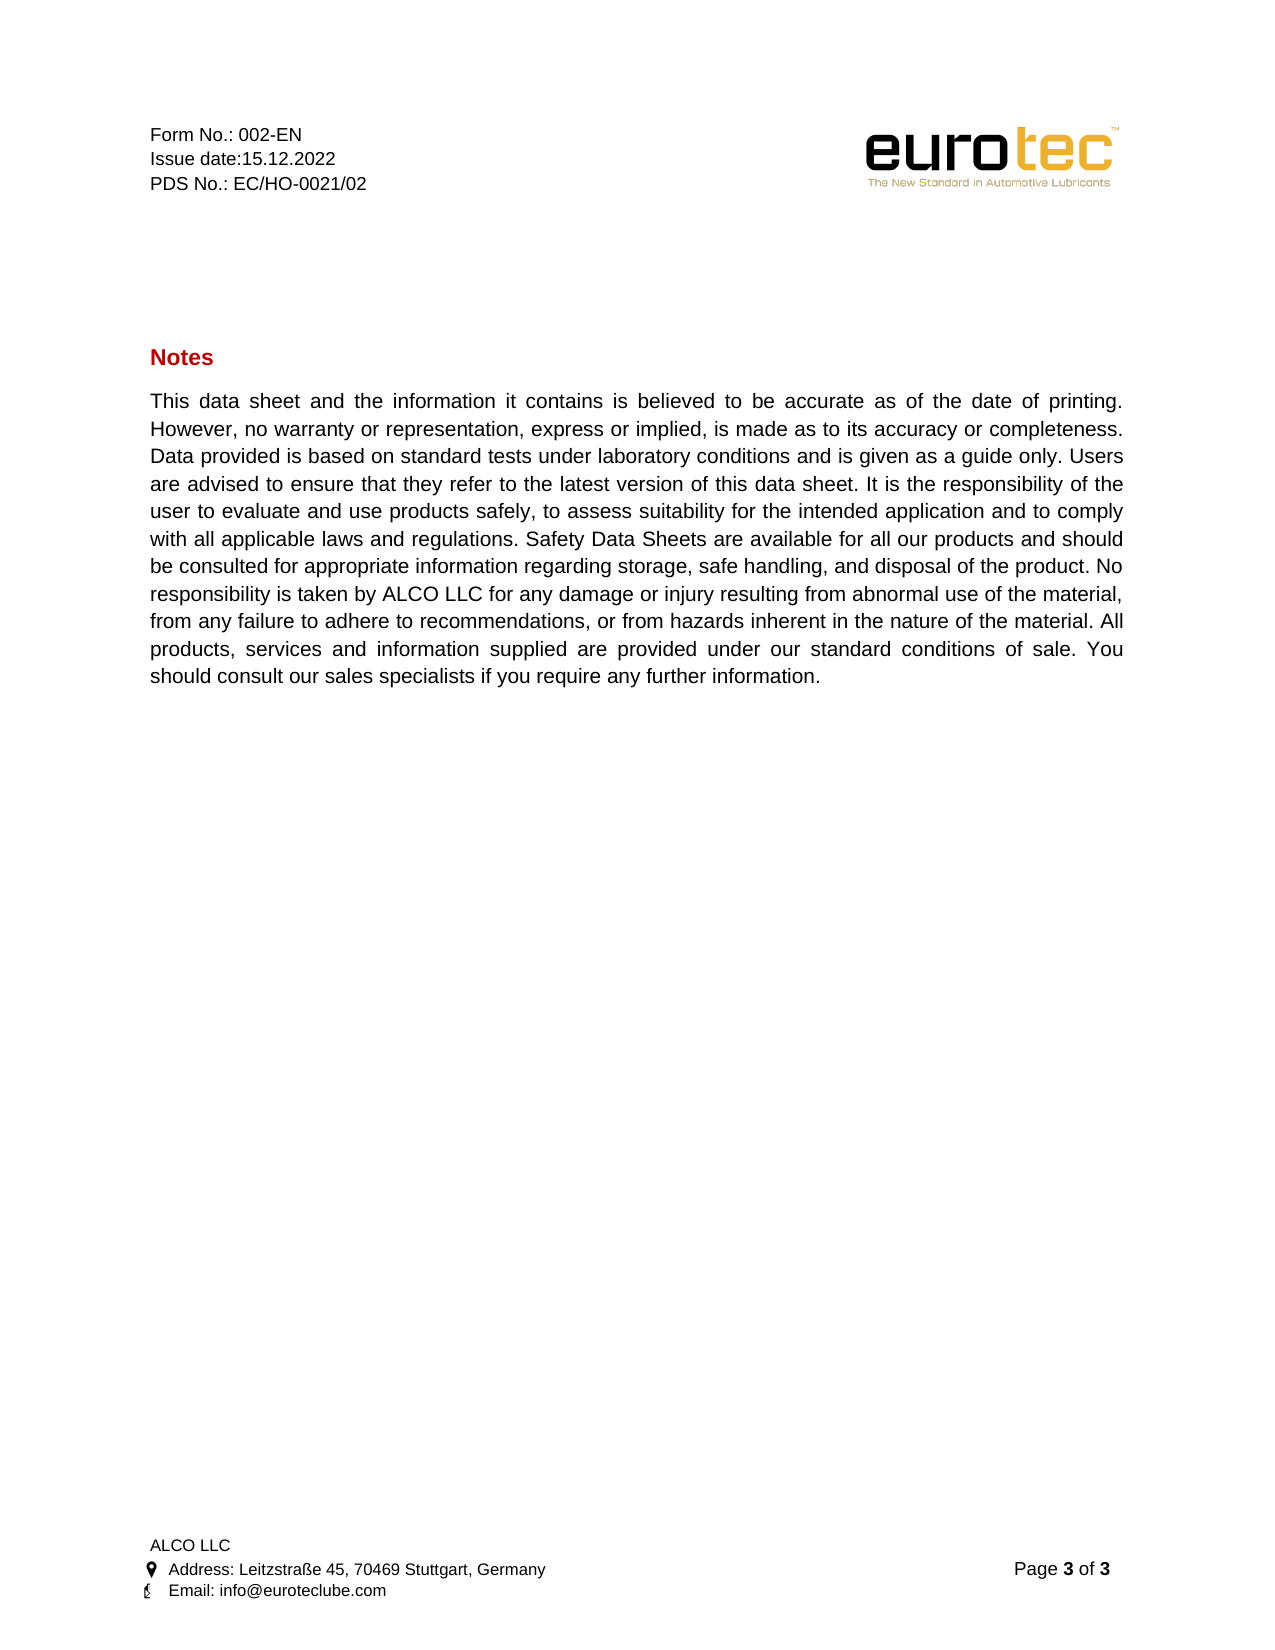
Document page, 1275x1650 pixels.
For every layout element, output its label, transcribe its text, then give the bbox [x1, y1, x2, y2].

picture [859, 73, 1125, 240]
picture [141, 1558, 163, 1599]
text This data sheet and the information it contains is believed to be accurate as of the date of printing. However, no warranty or representation, express or implied, is made as to its accuracy or completeness. Data provided is based on standard tests under laboratory conditions and is given as a guide only. Users are advised to ensure that they refer to the latest version of this data sheet. It is the responsibility of the user to evaluate and use products safely, to assess suitability for the intended application and to comply with all applicable laws and regulations. Safety Data Sheets are available for all our products and should be consulted for appropriate information regarding storage, safe handling, and disposal of the product. No responsibility is taken by ALCO LLC for any damage or injury resulting from abnormal use of the material, from any failure to adhere to recommendations, or from hazards inherent in the nature of the material. All products, services and information supplied are provided under our standard conditions of sale. You should consult our sales specialists if you require any further information. [150, 389, 1125, 688]
text Notes [150, 344, 1125, 370]
